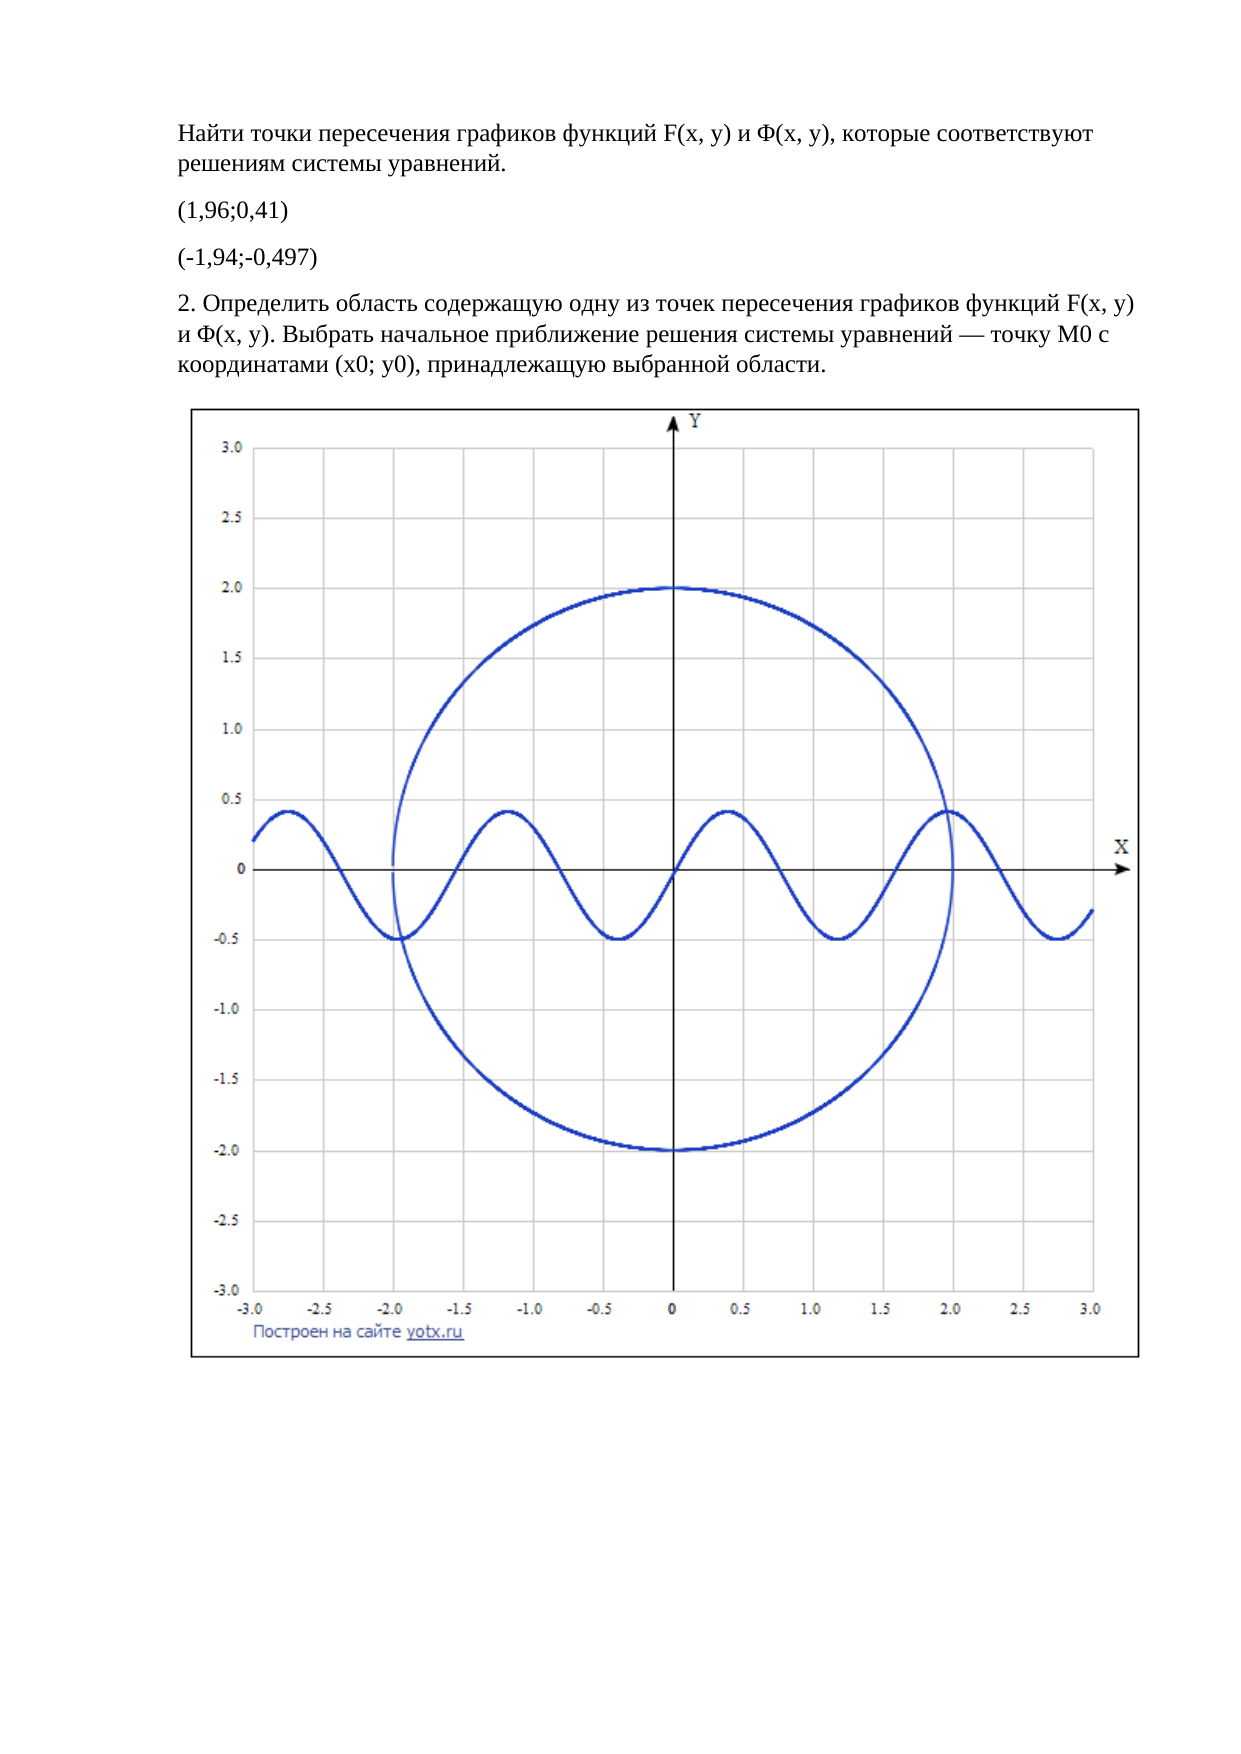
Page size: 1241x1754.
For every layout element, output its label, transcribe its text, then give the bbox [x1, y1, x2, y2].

text Найти точки пересечения графиков функций F(x, y) и Φ(x, y), которые соответствуют решениям системы уравнений. [177, 118, 1152, 177]
text (1,96;0,41) [177, 195, 1152, 224]
text (-1,94;-0,497) [177, 242, 1152, 271]
text 2. Определить область содержащую одну из точек пересечения графиков функций F(x, y) и Φ(x, y). Выбрать начальное приближение решения системы уравнений ― точку М0 с координатами (x0; y0), принадлежащую выбранной области. [177, 288, 1152, 377]
picture [177, 395, 1152, 1375]
